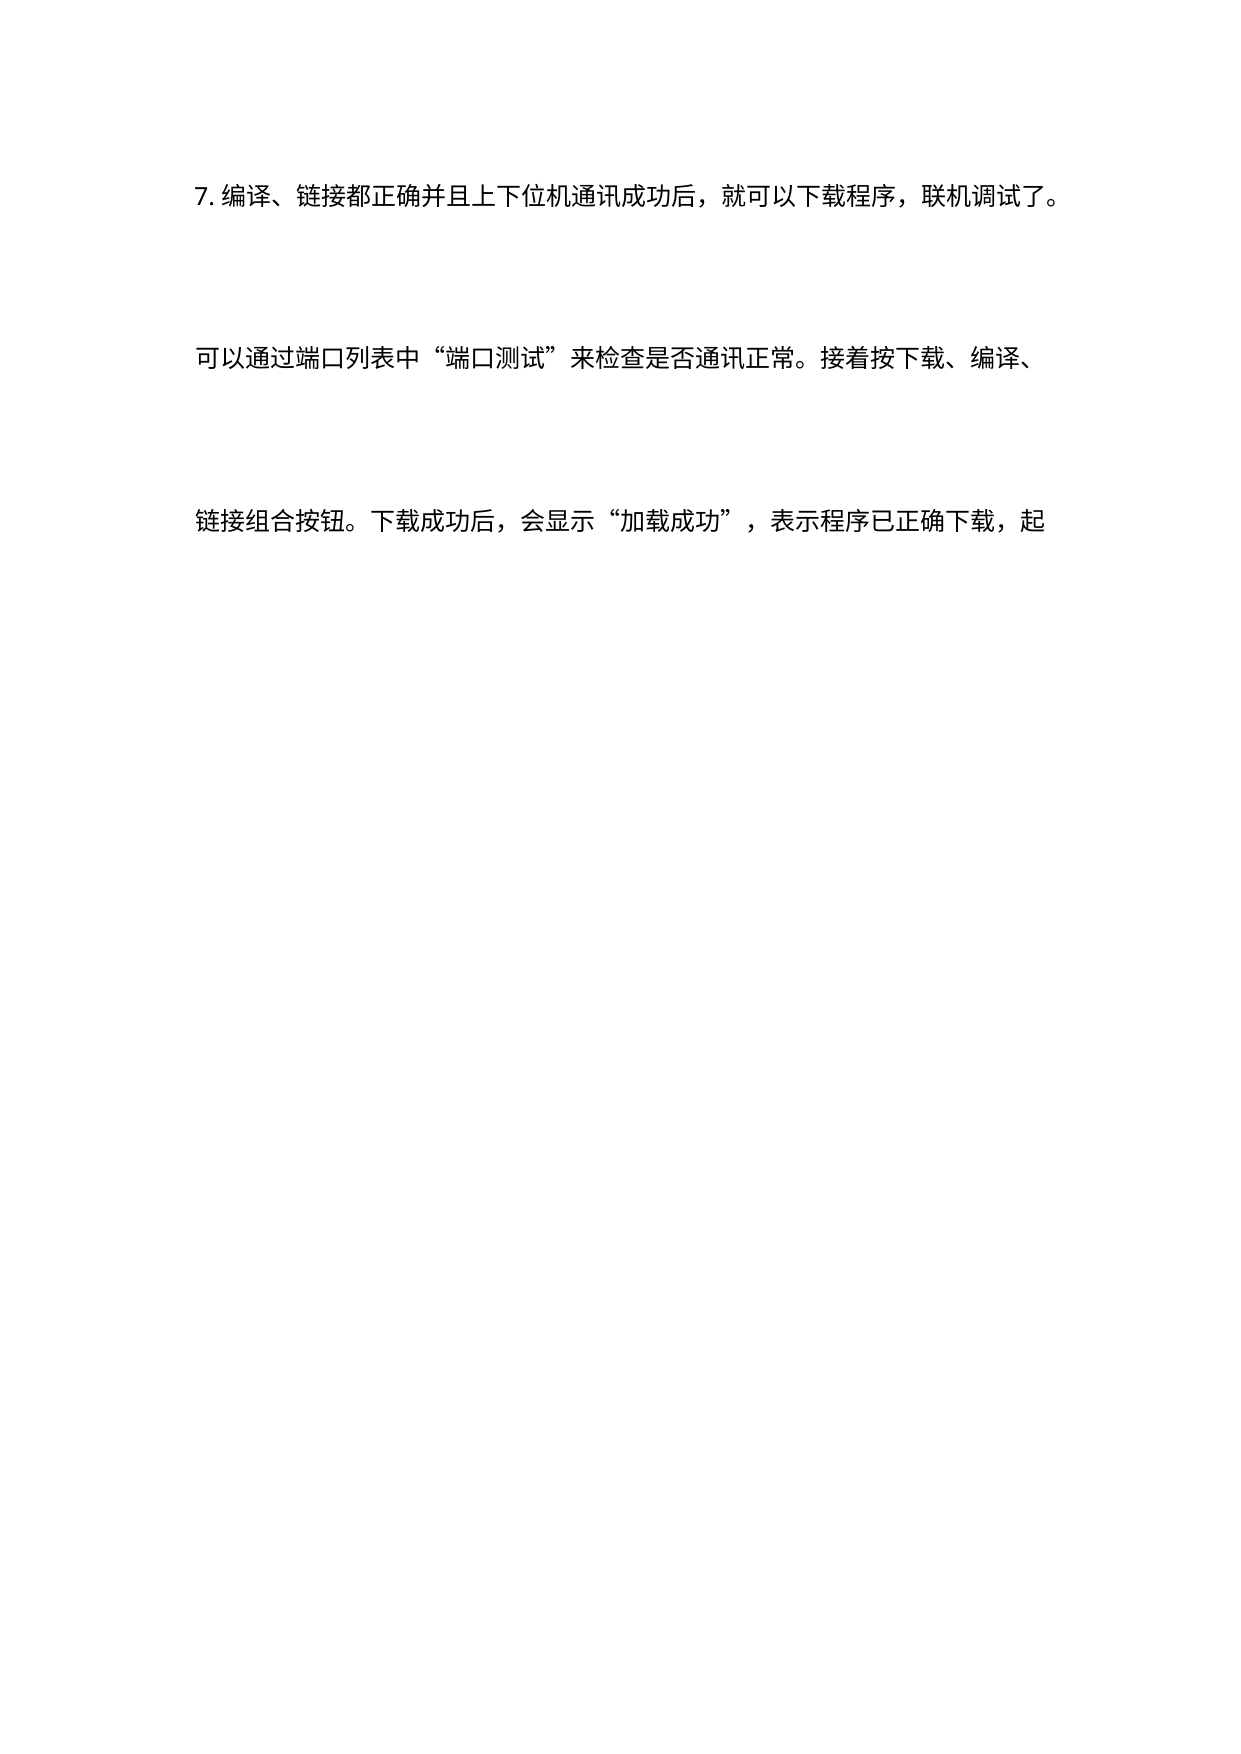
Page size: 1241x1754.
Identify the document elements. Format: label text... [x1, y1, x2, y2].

text 7. 编译、链接都正确并且上下位机通讯成功后，就可以下载程序，联机调试了。可以通过端口列表中“端口测试”来检查是否通讯正常。接着按下载、编译、链接组合按钮。下载成功后，会显示“加载成功”，表示程序已正确下载，起始运行语句下会有一条绿色的背景。 [187, 162, 1053, 552]
